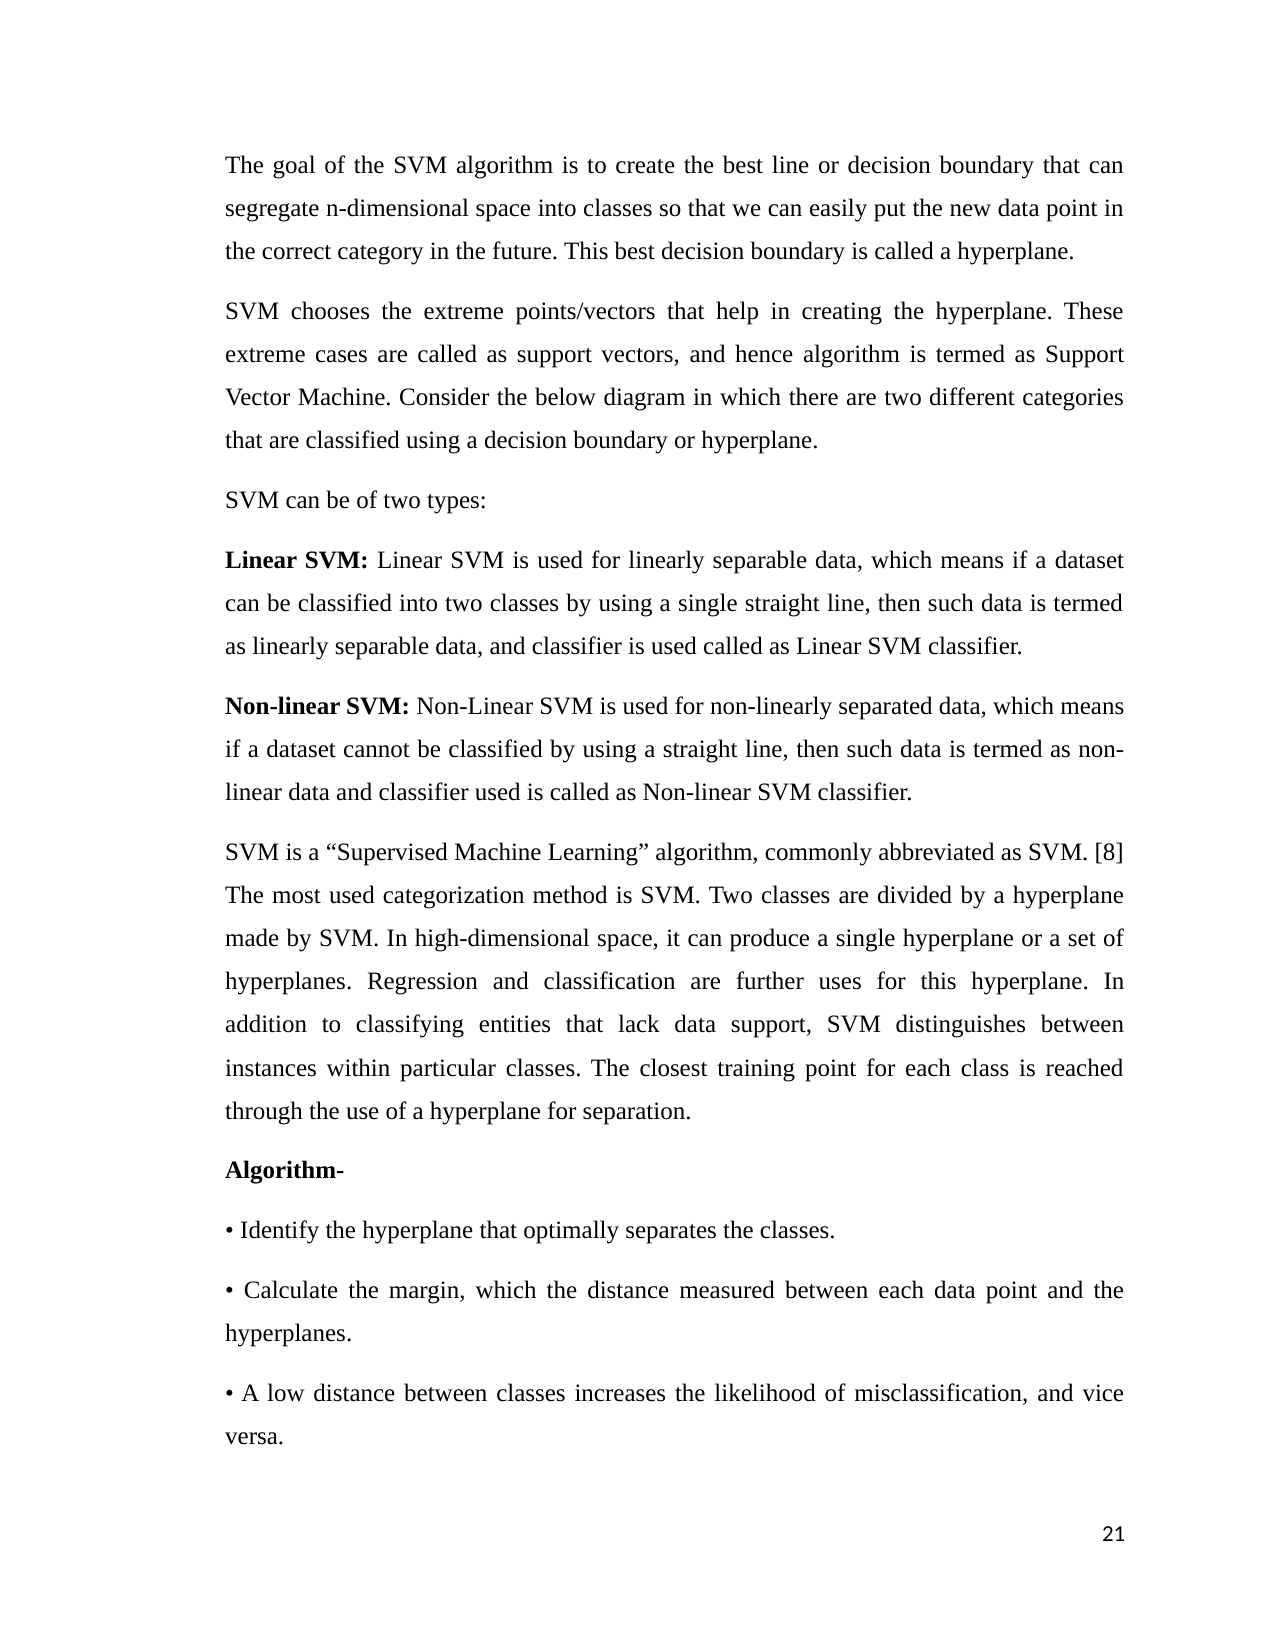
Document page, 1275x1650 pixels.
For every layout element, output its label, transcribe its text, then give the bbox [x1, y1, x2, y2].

text SVM is a “Supervised Machine Learning” algorithm, commonly abbreviated as SVM. [8] The most used categorization method is SVM. Two classes are divided by a hyperplane made by SVM. In high-dimensional space, it can produce a single hyperplane or a set of hyperplanes. Regression and classification are further uses for this hyperplane. In addition to classifying entities that lack data support, SVM distinguishes between instances within particular classes. The closest training point for each class is reached through the use of a hyperplane for separation. [225, 837, 1125, 1124]
text The goal of the SVM algorithm is to create the best line or decision boundary that can segregate n-dimensional space into classes so that we can easily put the new data point in the correct category in the future. This best decision boundary is called a hyperplane. [225, 150, 1125, 265]
text Linear SVM: Linear SVM is used for linearly separable data, which means if a dataset can be classified into two classes by using a single straight line, then such data is termed as linearly separable data, and classifier is used called as Linear SVM classifier. [225, 545, 1125, 660]
text • Calculate the margin, which the distance measured between each data point and the hyperplanes. [225, 1275, 1125, 1347]
text SVM can be of two types: [225, 485, 1125, 514]
text • Identify the hyperplane that optimally separates the classes. [225, 1215, 1125, 1244]
text SVM chooses the extreme points/vectors that help in creating the hyperplane. These extreme cases are called as support vectors, and hence algorithm is termed as Support Vector Machine. Consider the below diagram in which there are two different categories that are classified using a decision boundary or hyperplane. [225, 296, 1125, 454]
text Non-linear SVM: Non-Linear SVM is used for non-linearly separated data, which means if a dataset cannot be classified by using a straight line, then such data is termed as non-linear data and classifier used is called as Non-linear SVM classifier. [225, 691, 1125, 806]
text • A low distance between classes increases the likelihood of misclassification, and vice versa. [225, 1378, 1125, 1450]
text Algorithm- [225, 1156, 1125, 1184]
